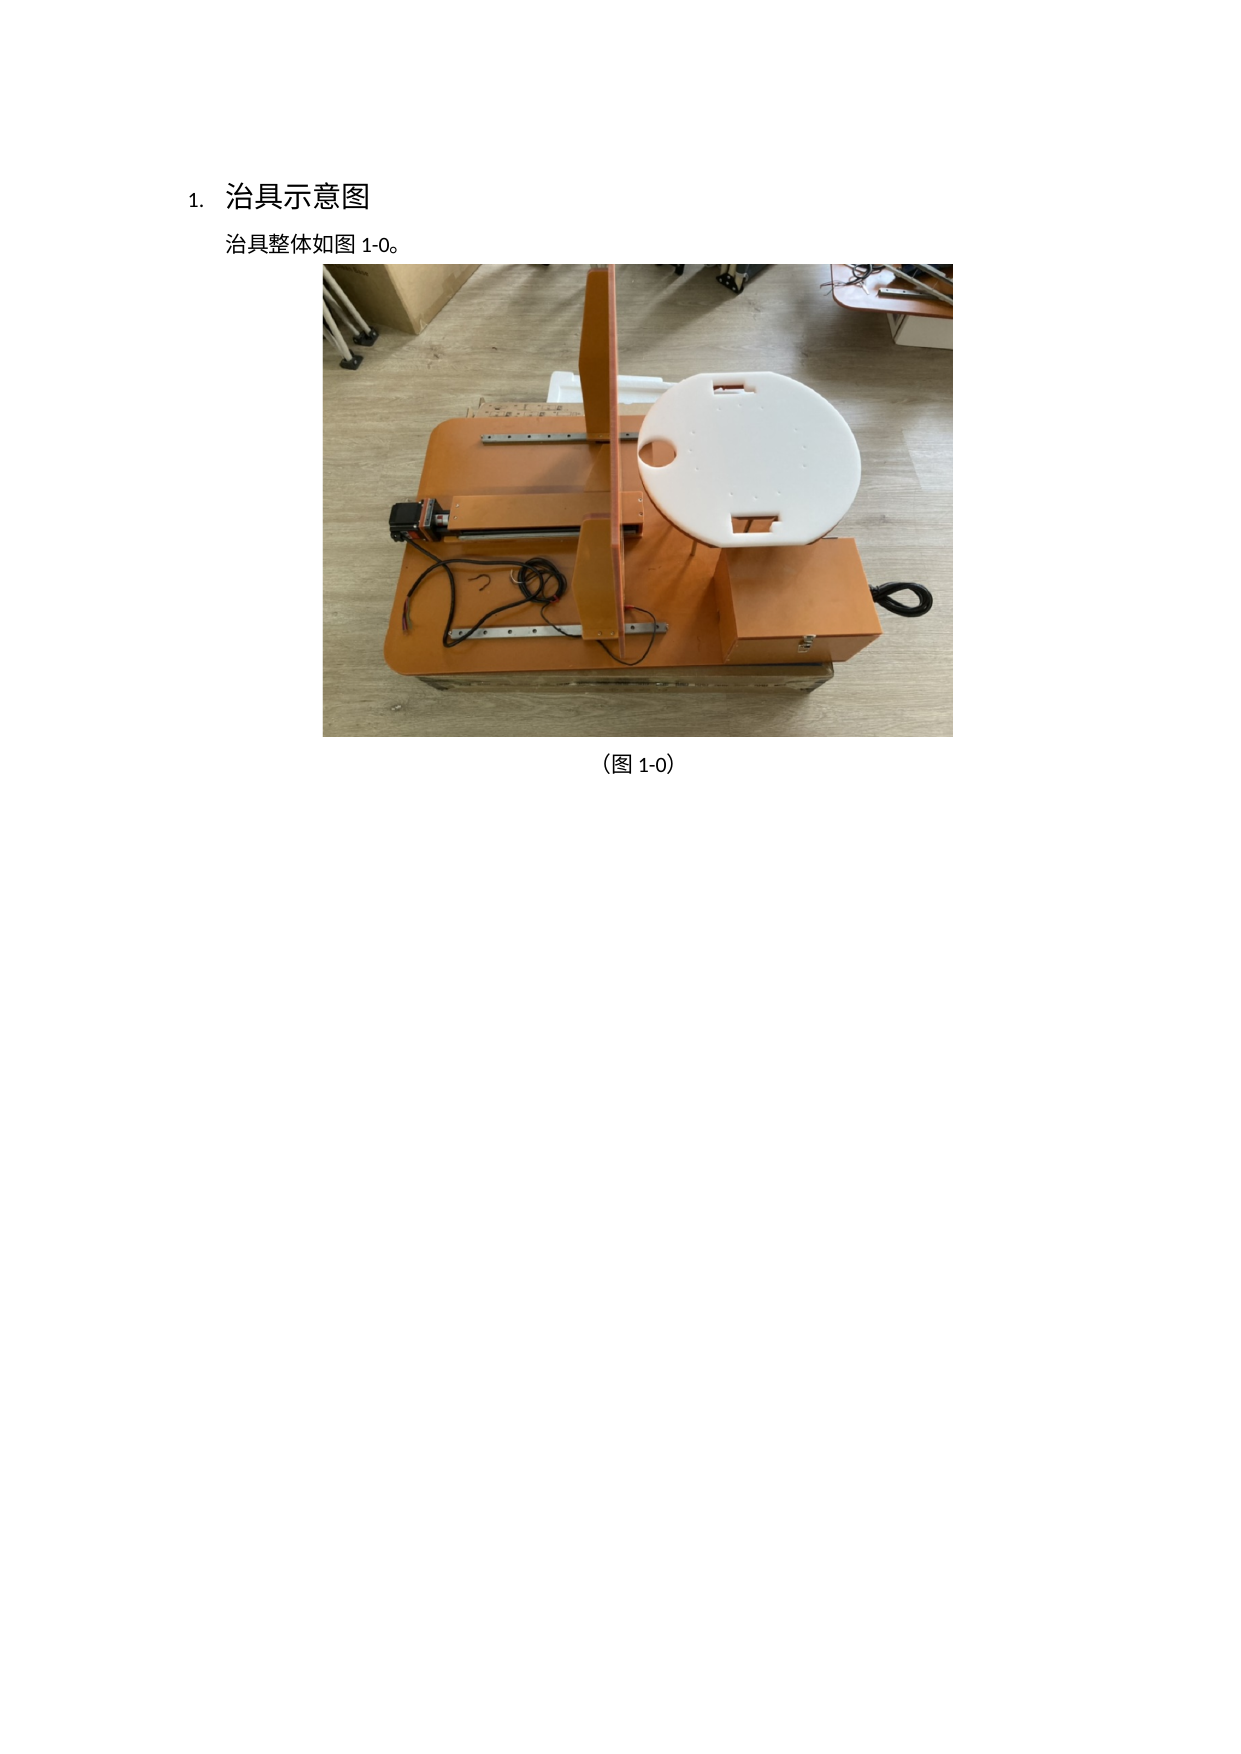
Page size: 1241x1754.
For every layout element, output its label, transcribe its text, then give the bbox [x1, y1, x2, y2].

list 治具整体如图1-0。 [225, 227, 1053, 259]
picture [323, 264, 952, 737]
list 治具示意图 [187, 162, 1053, 227]
list （图1-0） [225, 747, 1053, 779]
